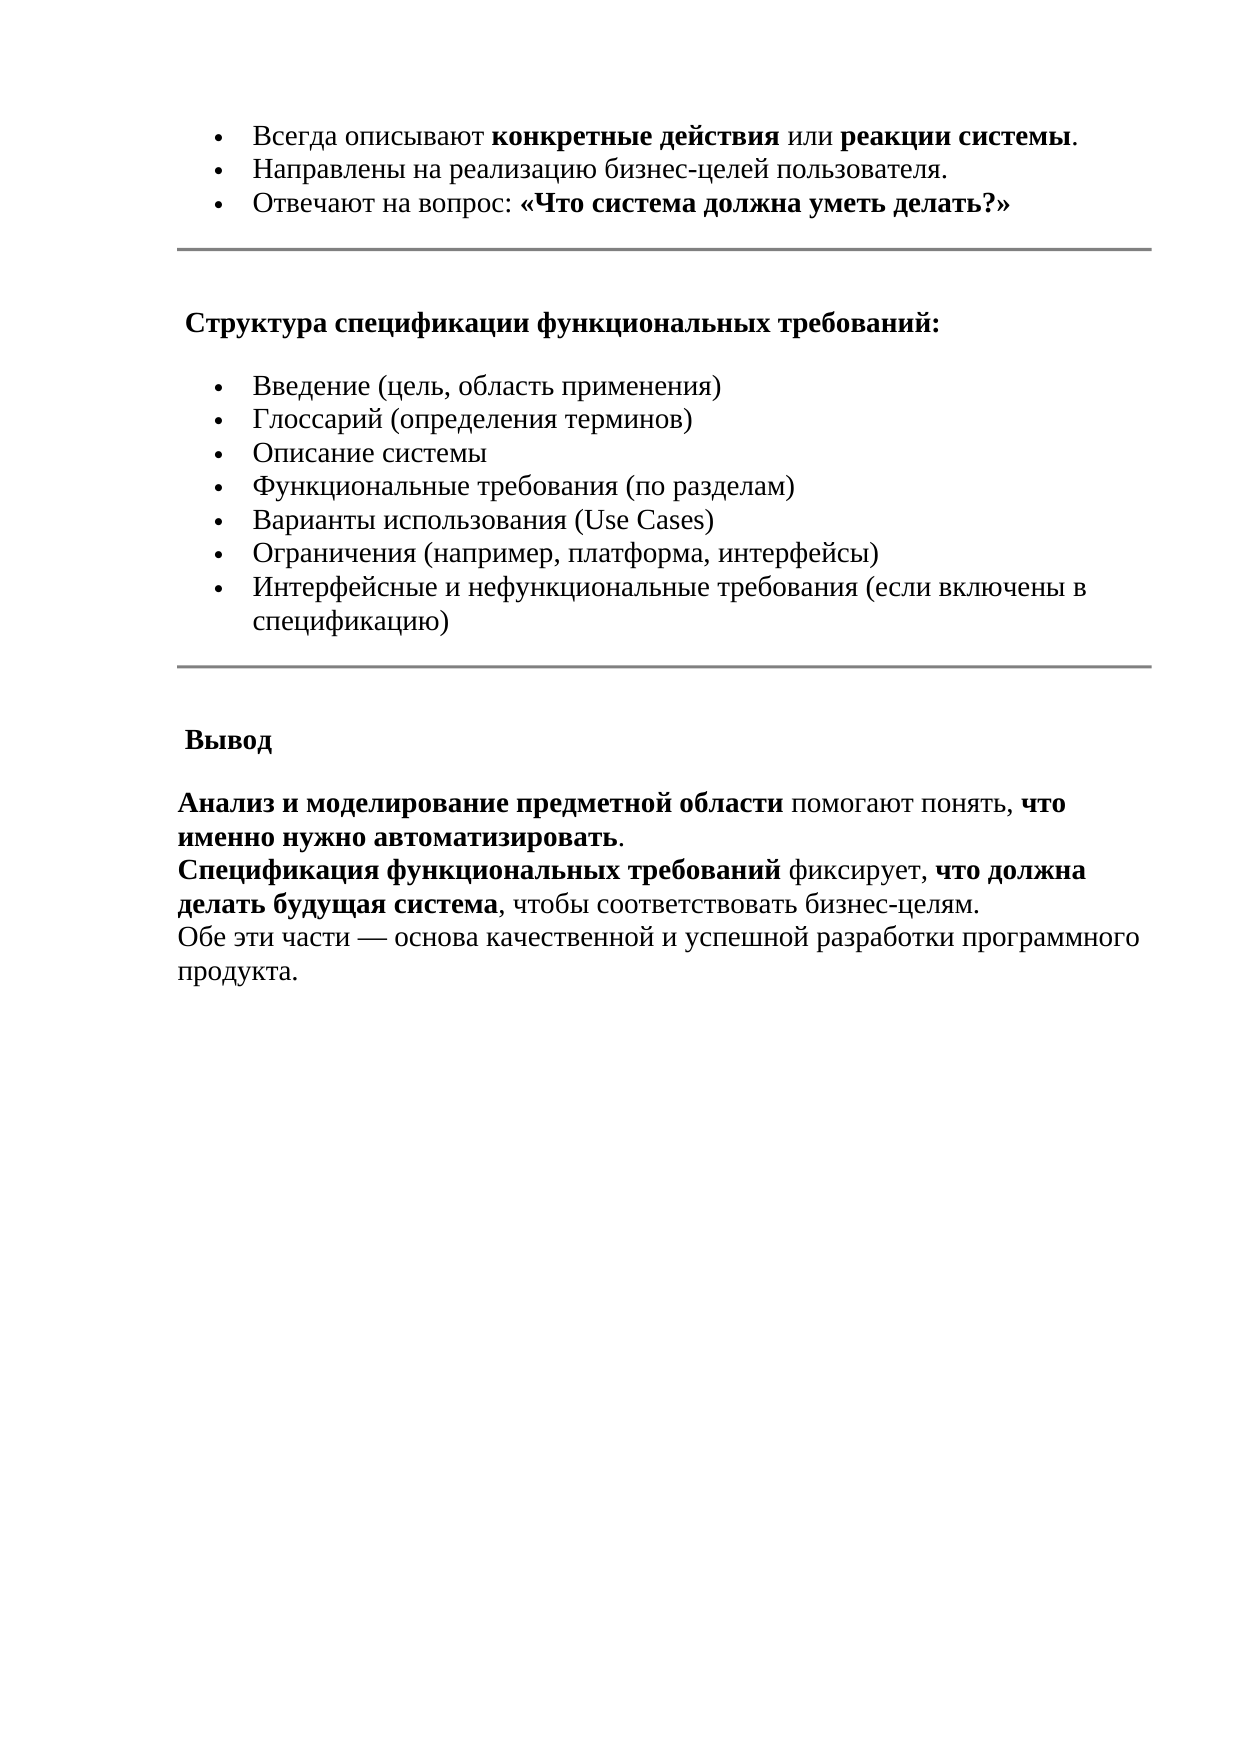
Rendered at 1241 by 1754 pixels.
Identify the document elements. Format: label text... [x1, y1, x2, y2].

list Отвечают на вопрос: «Что система должна уметь делать?» [215, 185, 1152, 219]
list Введение (цель, область применения) [215, 368, 1152, 401]
text Структура спецификации функциональных требований: [177, 305, 1152, 339]
list Интерфейсные и нефункциональные требования (если включены в спецификацию) [215, 569, 1152, 636]
list Глоссарий (определения терминов) [215, 401, 1152, 435]
list Всегда описывают конкретные действия или реакции системы. [215, 118, 1152, 152]
list Описание системы [215, 435, 1152, 468]
text Вывод [177, 722, 1152, 756]
list Варианты использования (Use Cases) [215, 502, 1152, 536]
text Анализ и моделирование предметной области помогают понять, что именно нужно автоматизировать. Спецификация функциональных требований фиксирует, что должна делать будущая система, чтобы соответствовать бизнес-целям. Обе эти части — основа качественной и успешной разработки программного продукта. [177, 785, 1152, 986]
list Функциональные требования (по разделам) [215, 468, 1152, 502]
list Ограничения (например, платформа, интерфейсы) [215, 536, 1152, 569]
list Направлены на реализацию бизнес-целей пользователя. [215, 152, 1152, 185]
